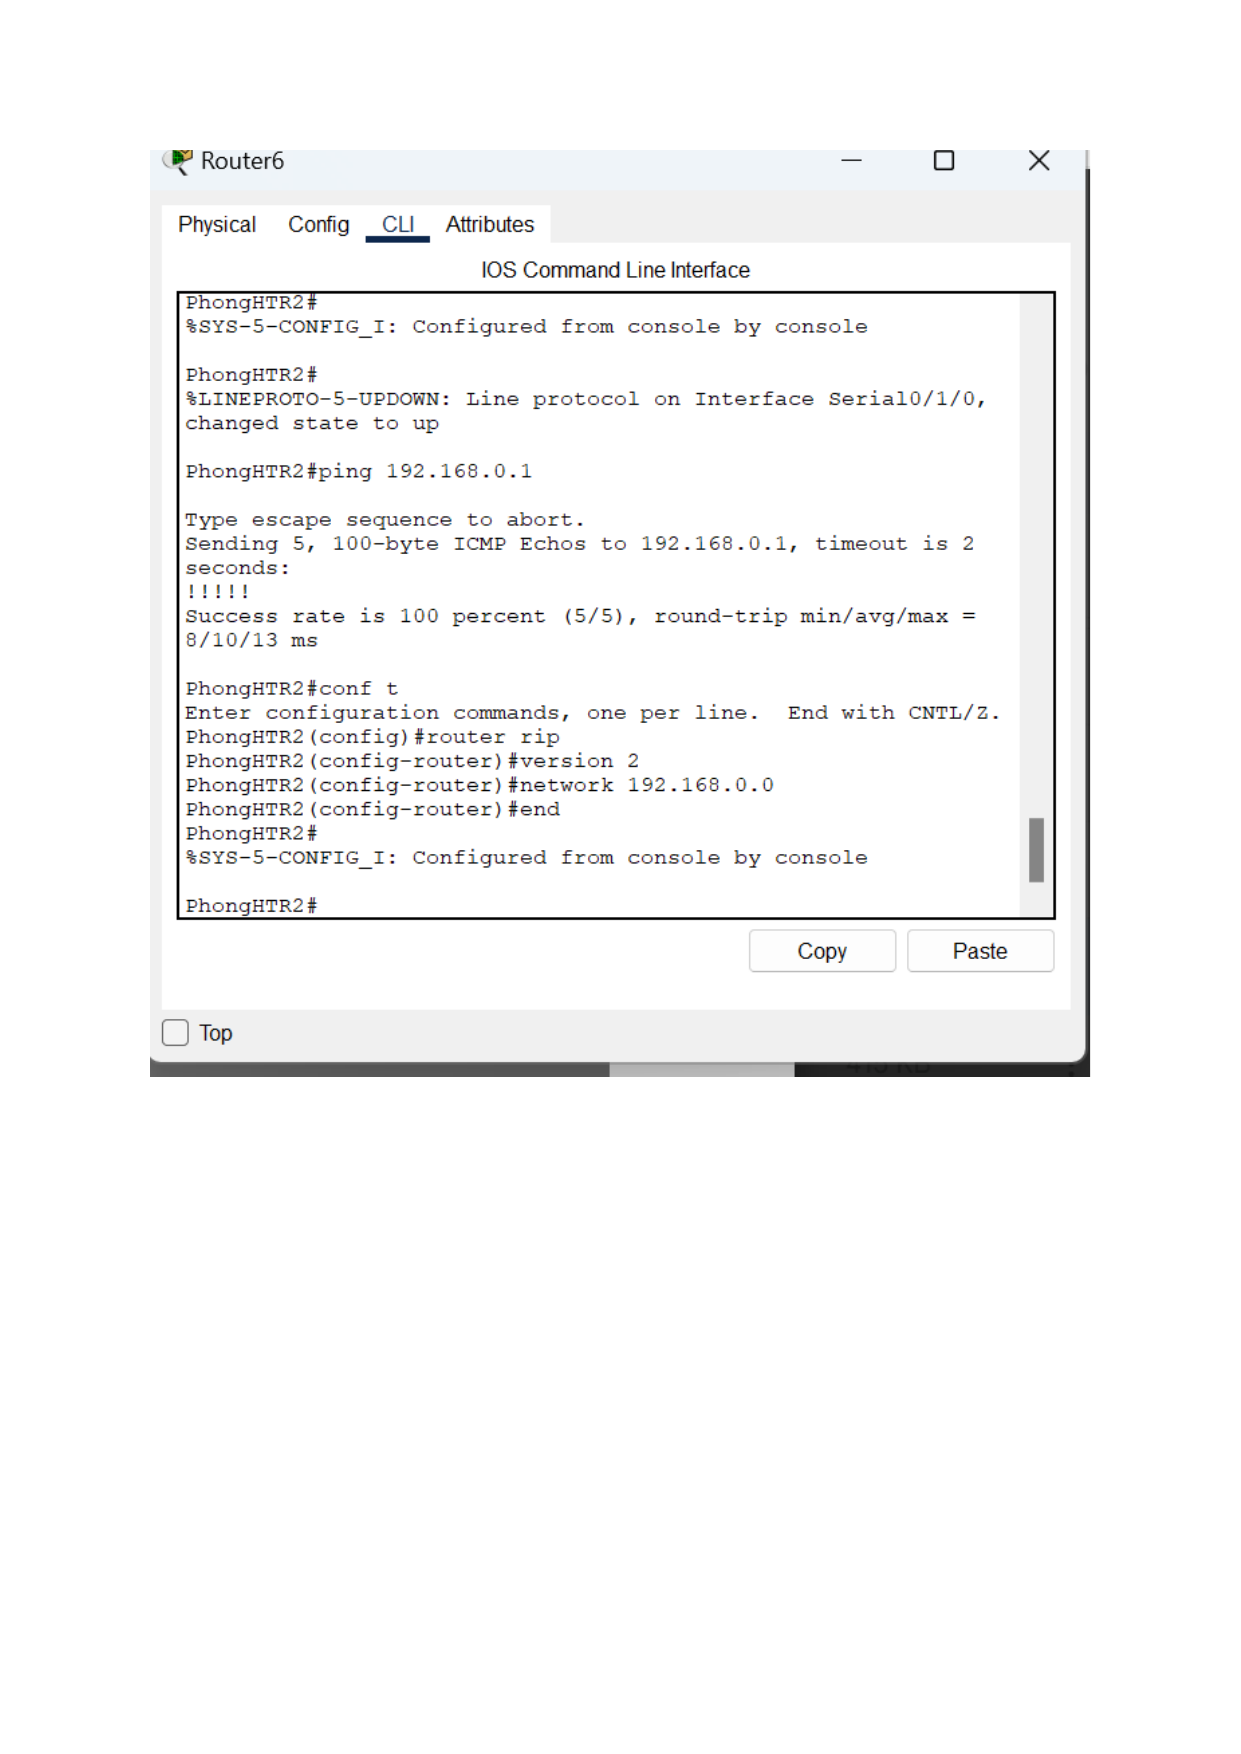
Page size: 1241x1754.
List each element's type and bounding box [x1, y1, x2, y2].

picture [150, 150, 1091, 1077]
